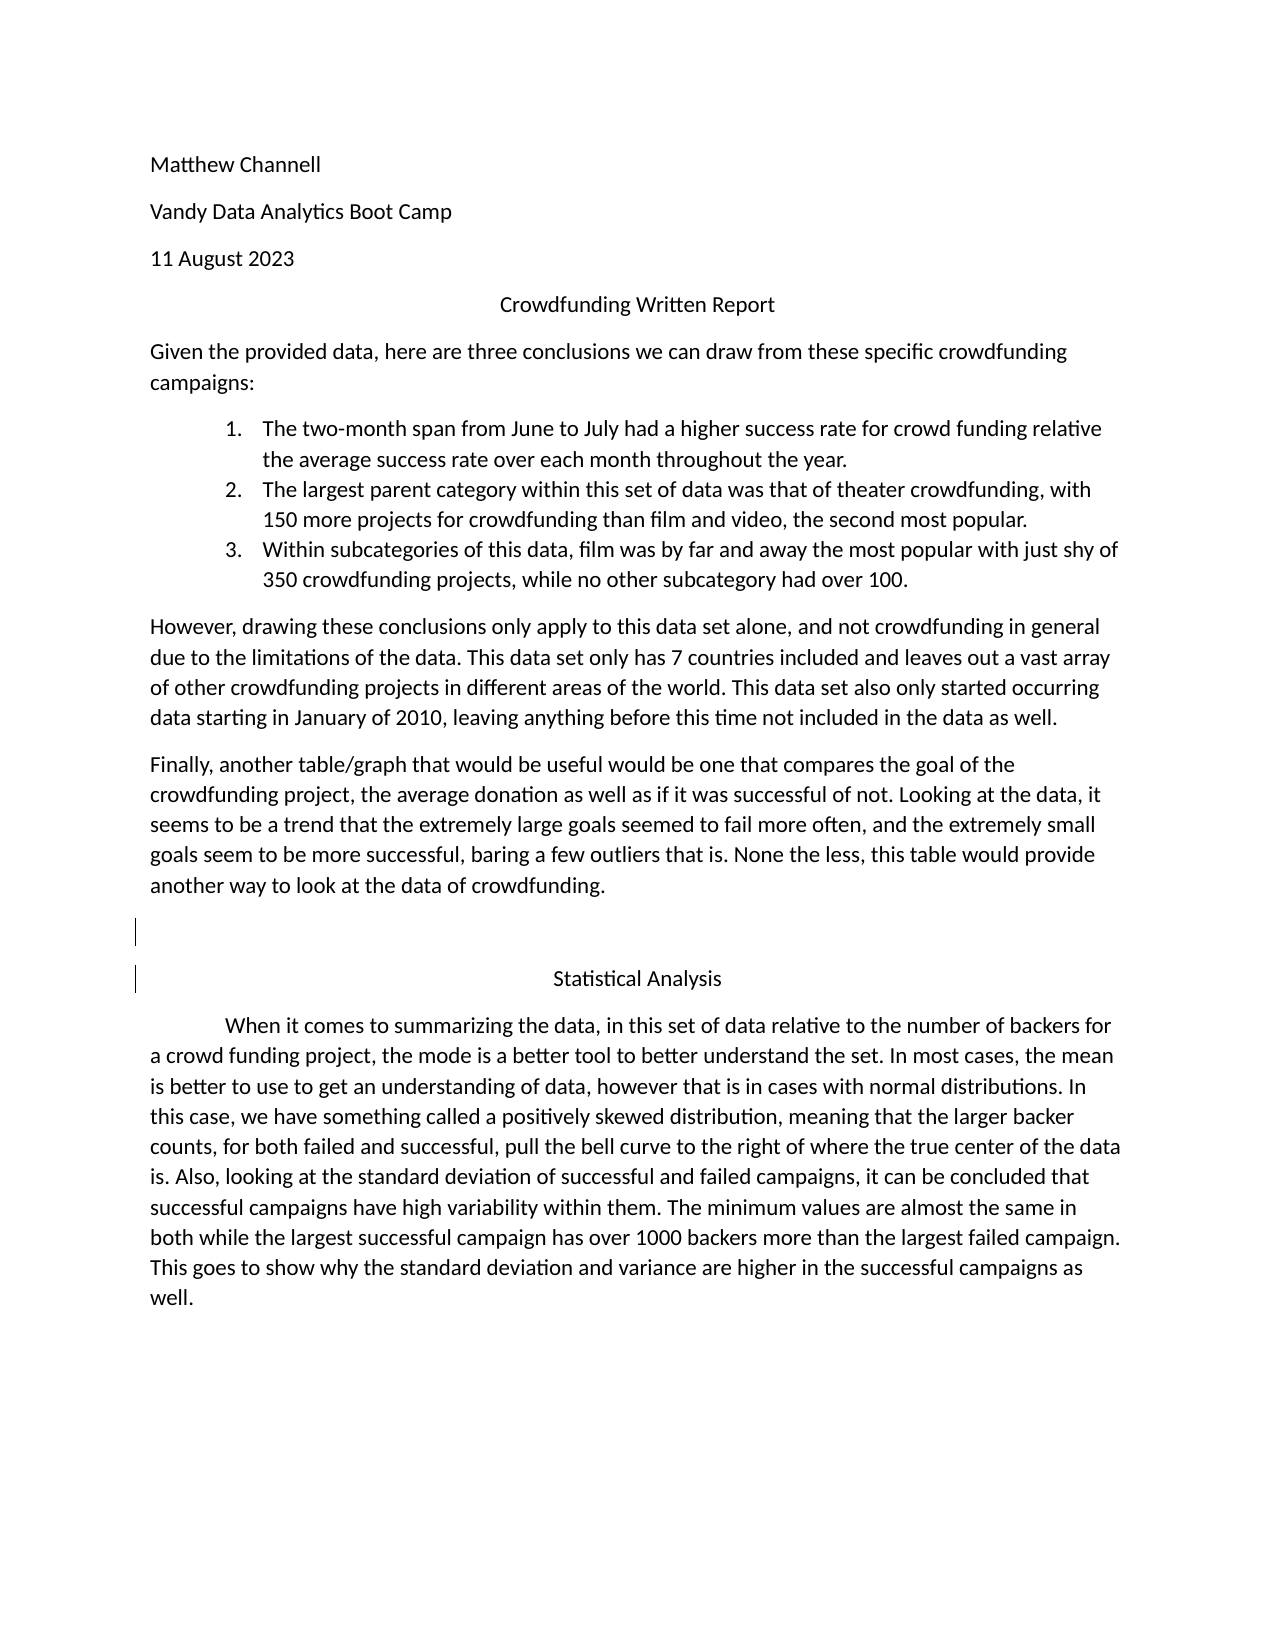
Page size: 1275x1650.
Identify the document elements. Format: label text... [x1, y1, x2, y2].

list The largest parent category within this set of data was that of theater crowdfunding, with 150 more projects for crowdfunding than film and video, the second most popular. [225, 475, 1125, 533]
text Statistical Analysis [150, 964, 1125, 993]
text Matthew Channell [150, 150, 1125, 178]
text However, drawing these conclusions only apply to this data set alone, and not crowdfunding in general due to the limitations of the data. This data set only has 7 countries included and leaves out a vast array of other crowdfunding projects in different areas of the world. This data set also only started occurring data starting in January of 2010, leaving anything before this time not included in the data as well. [150, 612, 1125, 731]
text When it comes to summarizing the data, in this set of data relative to the number of backers for a crowd funding project, the mode is a better tool to better understand the set. In most cases, the mean is better to use to get an understanding of data, however that is in cases with normal distributions. In this case, we have something called a positively skewed distribution, meaning that the larger backer counts, for both failed and successful, pull the bell curve to the right of where the true center of the data is. Also, looking at the standard deviation of successful and failed campaigns, it can be concluded that successful campaigns have high variability within them. The minimum values are almost the same in both while the largest successful campaign has over 1000 backers more than the largest failed campaign. This goes to show why the standard deviation and variance are higher in the successful campaigns as well. [150, 1011, 1125, 1311]
text Finally, another table/graph that would be useful would be one that compares the goal of the crowdfunding project, the average donation as well as if it was successful of not. Looking at the data, it seems to be a trend that the extremely large goals seemed to fail more often, and the extremely small goals seem to be more successful, baring a few outliers that is. None the less, this table would provide another way to look at the data of crowdfunding. [150, 750, 1125, 899]
text 11 August 2023 [150, 244, 1125, 272]
text Given the provided data, here are three conclusions we can draw from these specific crowdfunding campaigns: [150, 337, 1125, 396]
text Crowdfunding Written Report [150, 291, 1125, 319]
text Vandy Data Analytics Boot Camp [150, 197, 1125, 225]
list Within subcategories of this data, film was by far and away the most popular with just shy of 350 crowdfunding projects, while no other subcategory had over 100. [225, 535, 1125, 594]
list The two-month span from June to July had a higher success rate for crowd funding relative the average success rate over each month throughout the year. [225, 414, 1125, 473]
